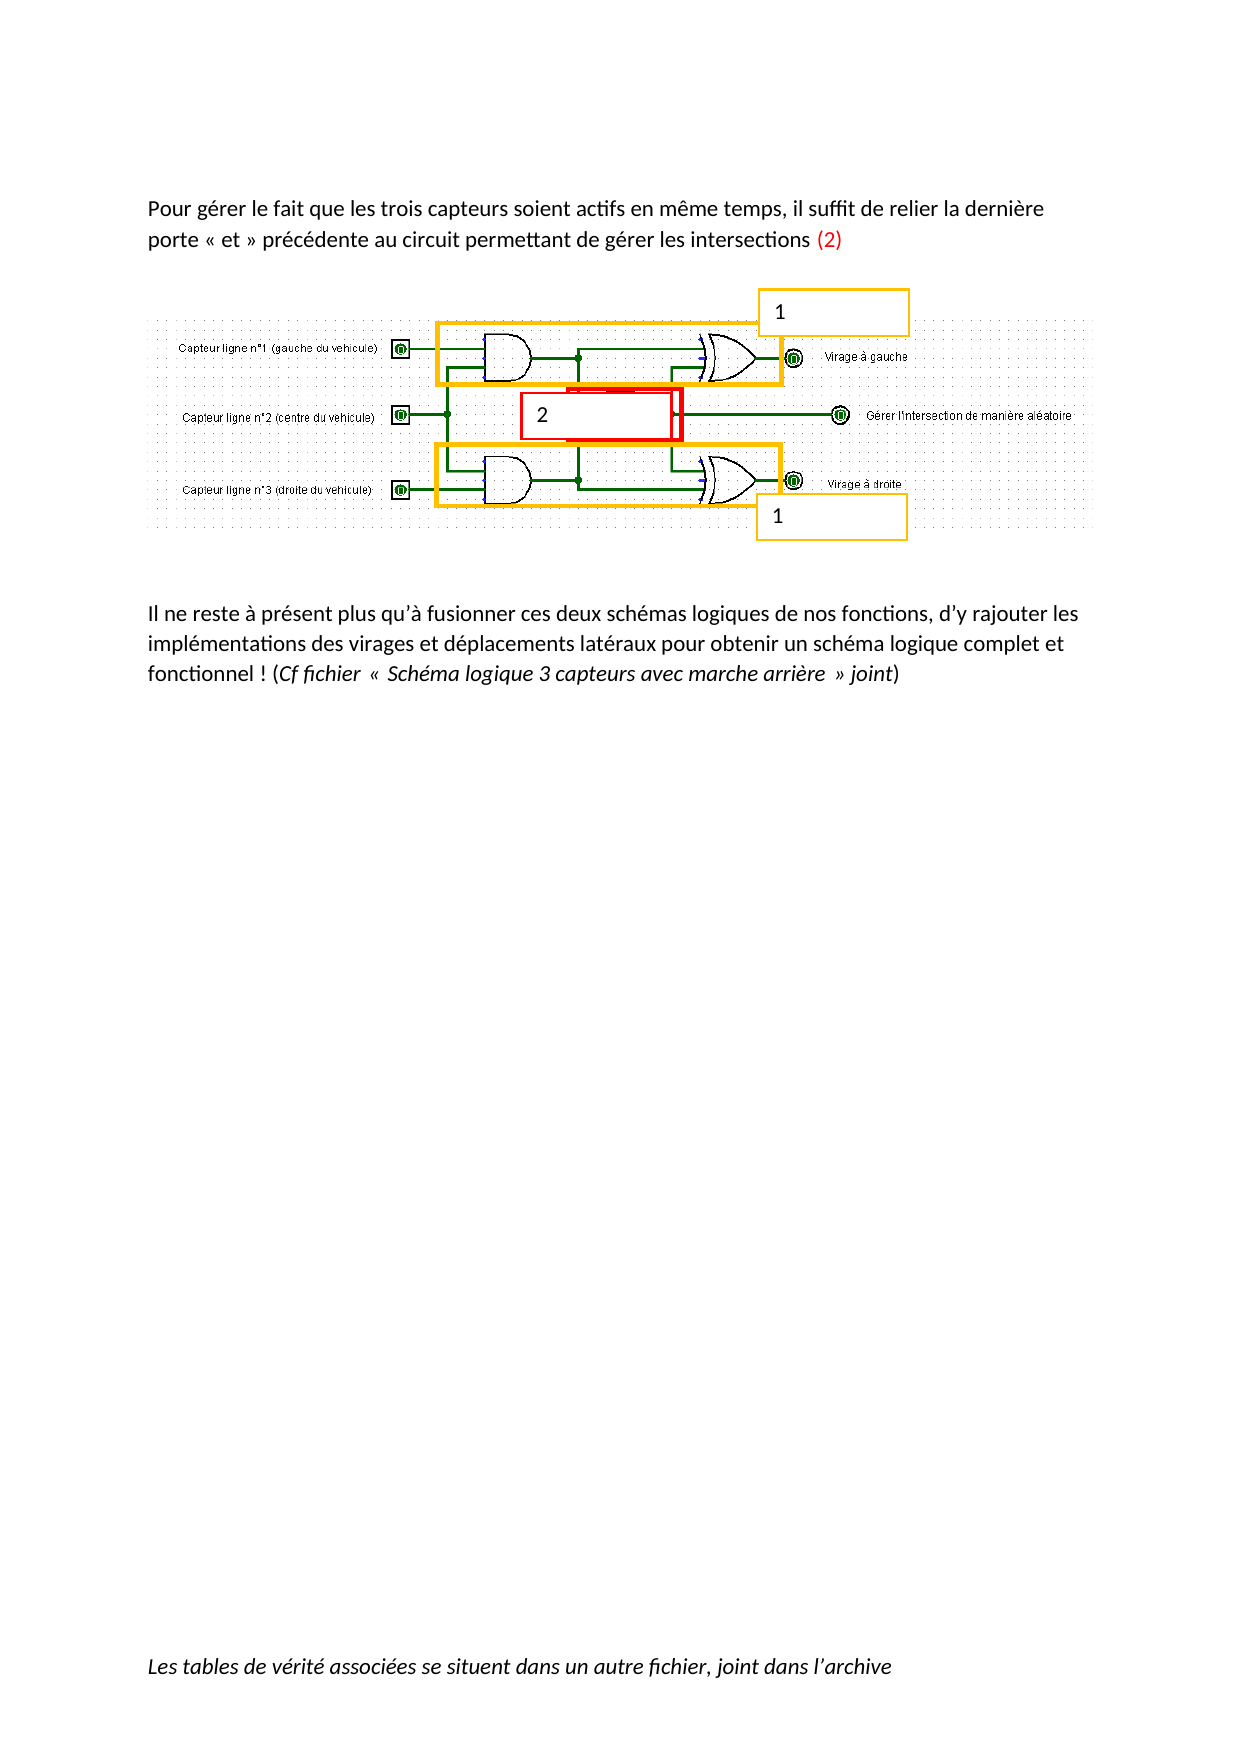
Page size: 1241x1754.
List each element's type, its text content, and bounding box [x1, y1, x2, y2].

picture [684, 318, 1093, 534]
text Pour gérer le fait que les trois capteurs soient actifs en même temps, il suffit de relier la dernière porte « et » précédente au circuit permettant de gérer les intersections (2) [148, 194, 1093, 253]
picture [439, 447, 778, 504]
text Il ne reste à présent plus qu’à fusionner ces deux schémas logiques de nos fonctions, d’y rajouter les implémentations des virages et déplacements latéraux pour obtenir un schéma logique complet et fonctionnel ! (Cf fichier « Schéma logique 3 capteurs avec marche arrière » joint) [148, 599, 1093, 688]
picture [440, 325, 779, 382]
picture [570, 391, 679, 438]
picture [147, 318, 758, 534]
